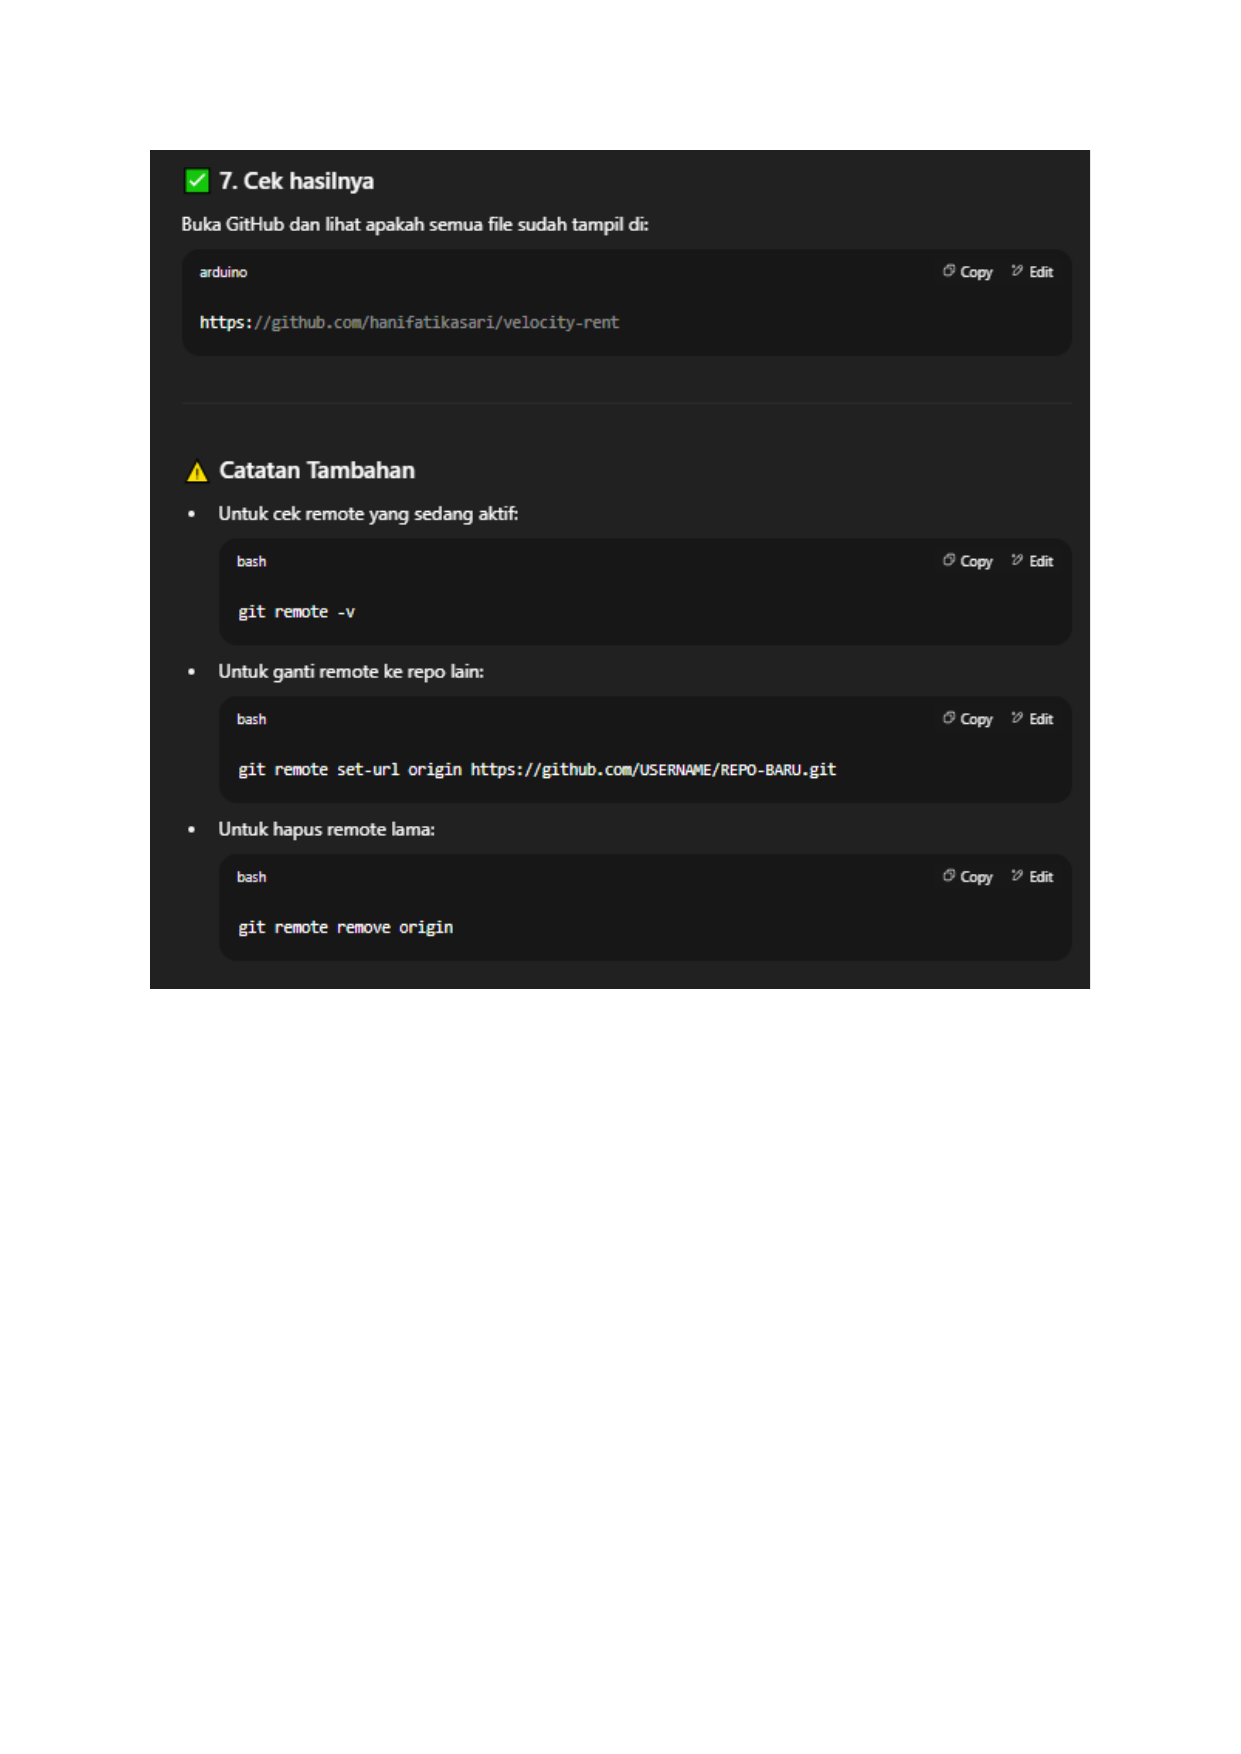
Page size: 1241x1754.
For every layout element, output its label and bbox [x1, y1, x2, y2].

picture [150, 150, 1091, 989]
